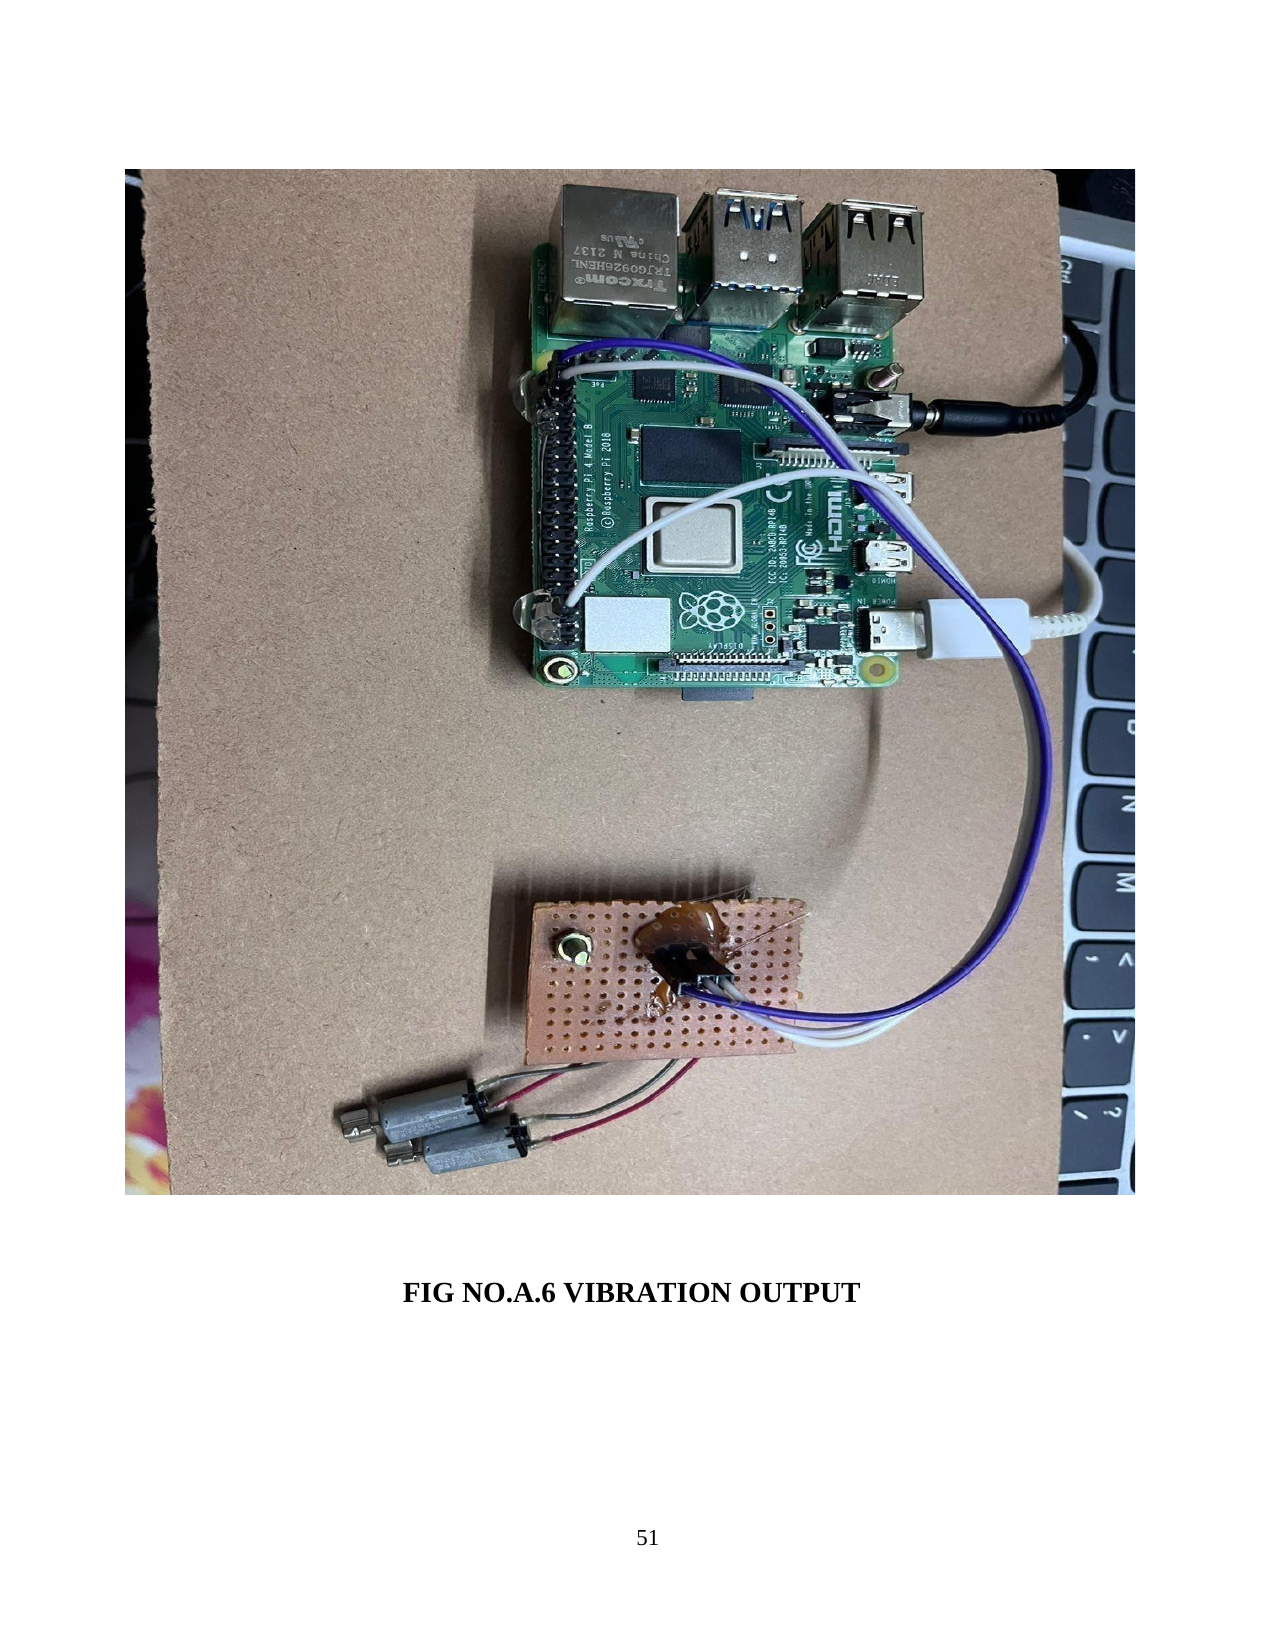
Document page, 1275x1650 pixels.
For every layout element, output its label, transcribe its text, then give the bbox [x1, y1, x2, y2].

picture [125, 169, 1135, 1195]
text FIG NO.A.6 VIBRATION OUTPUT [177, 1275, 1086, 1308]
